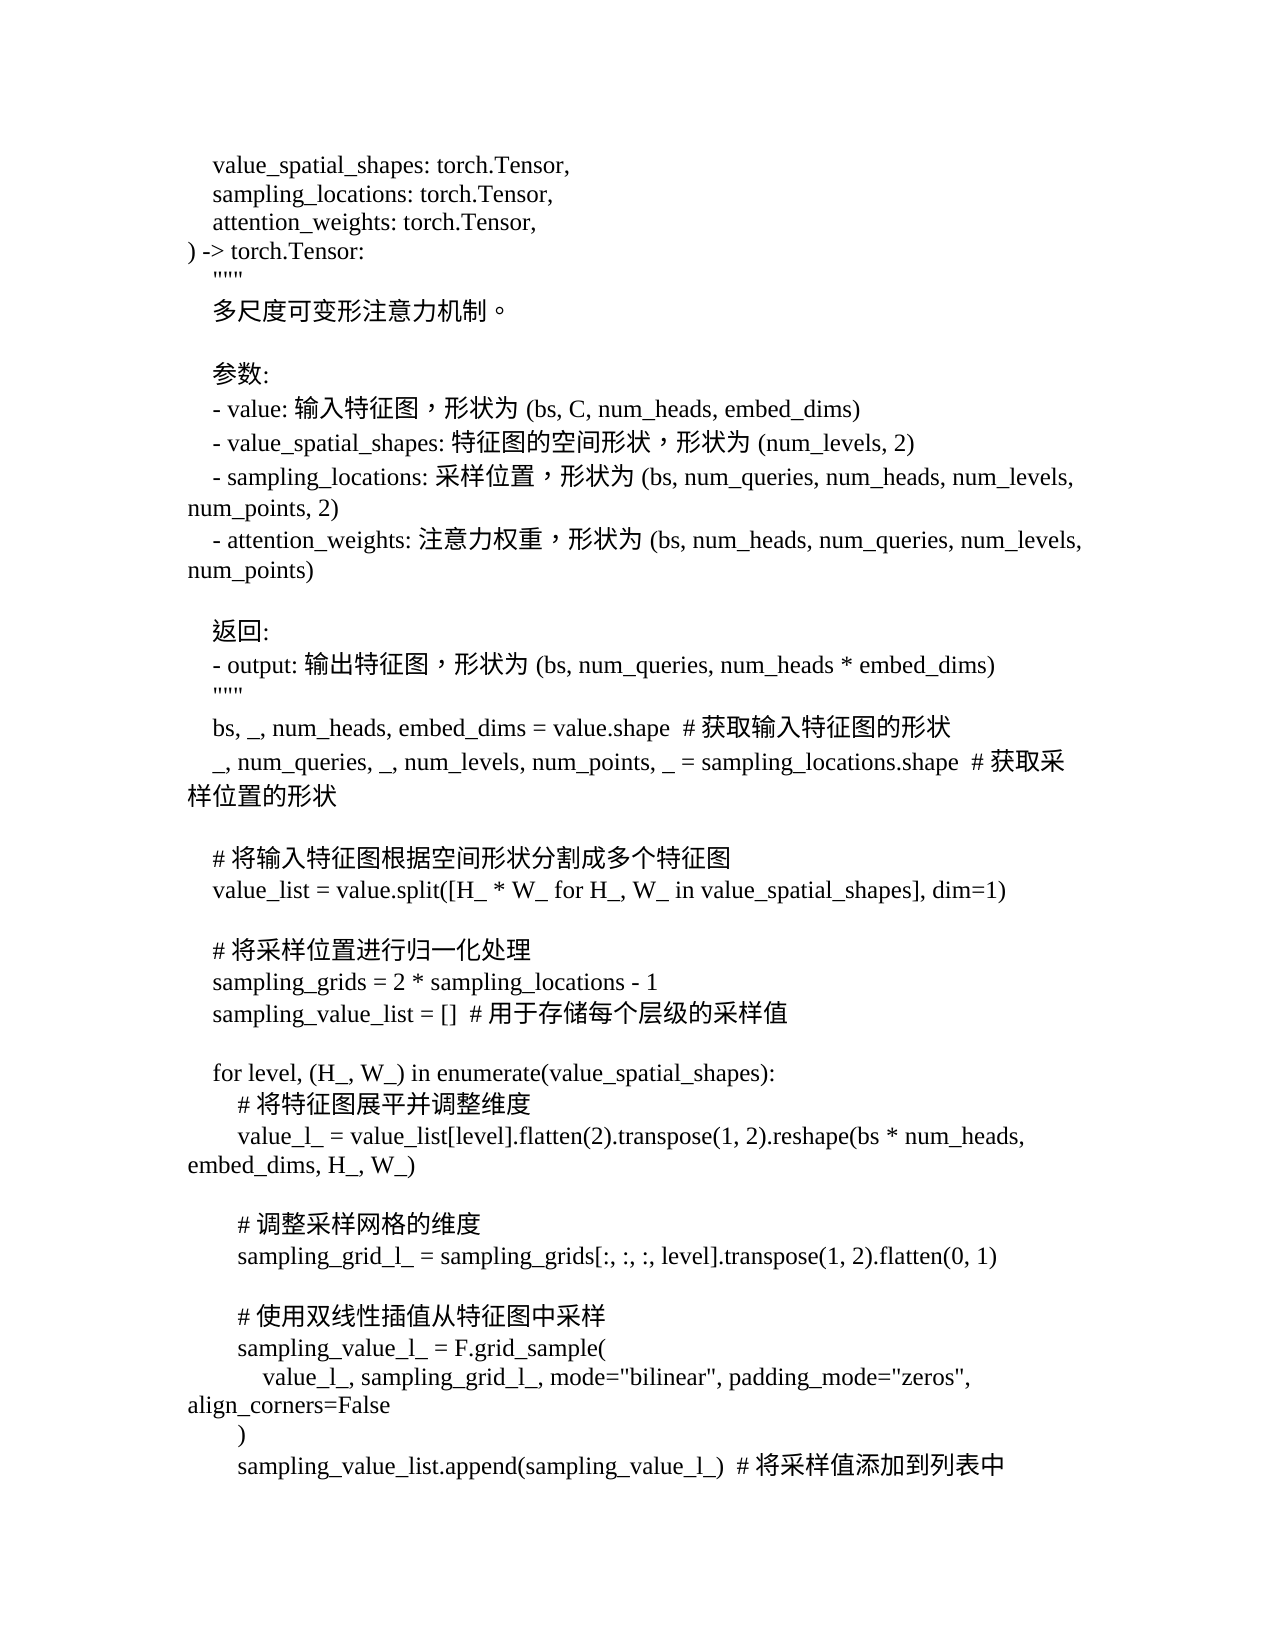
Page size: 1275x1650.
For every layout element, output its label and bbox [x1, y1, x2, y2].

text [187, 150, 1087, 1482]
